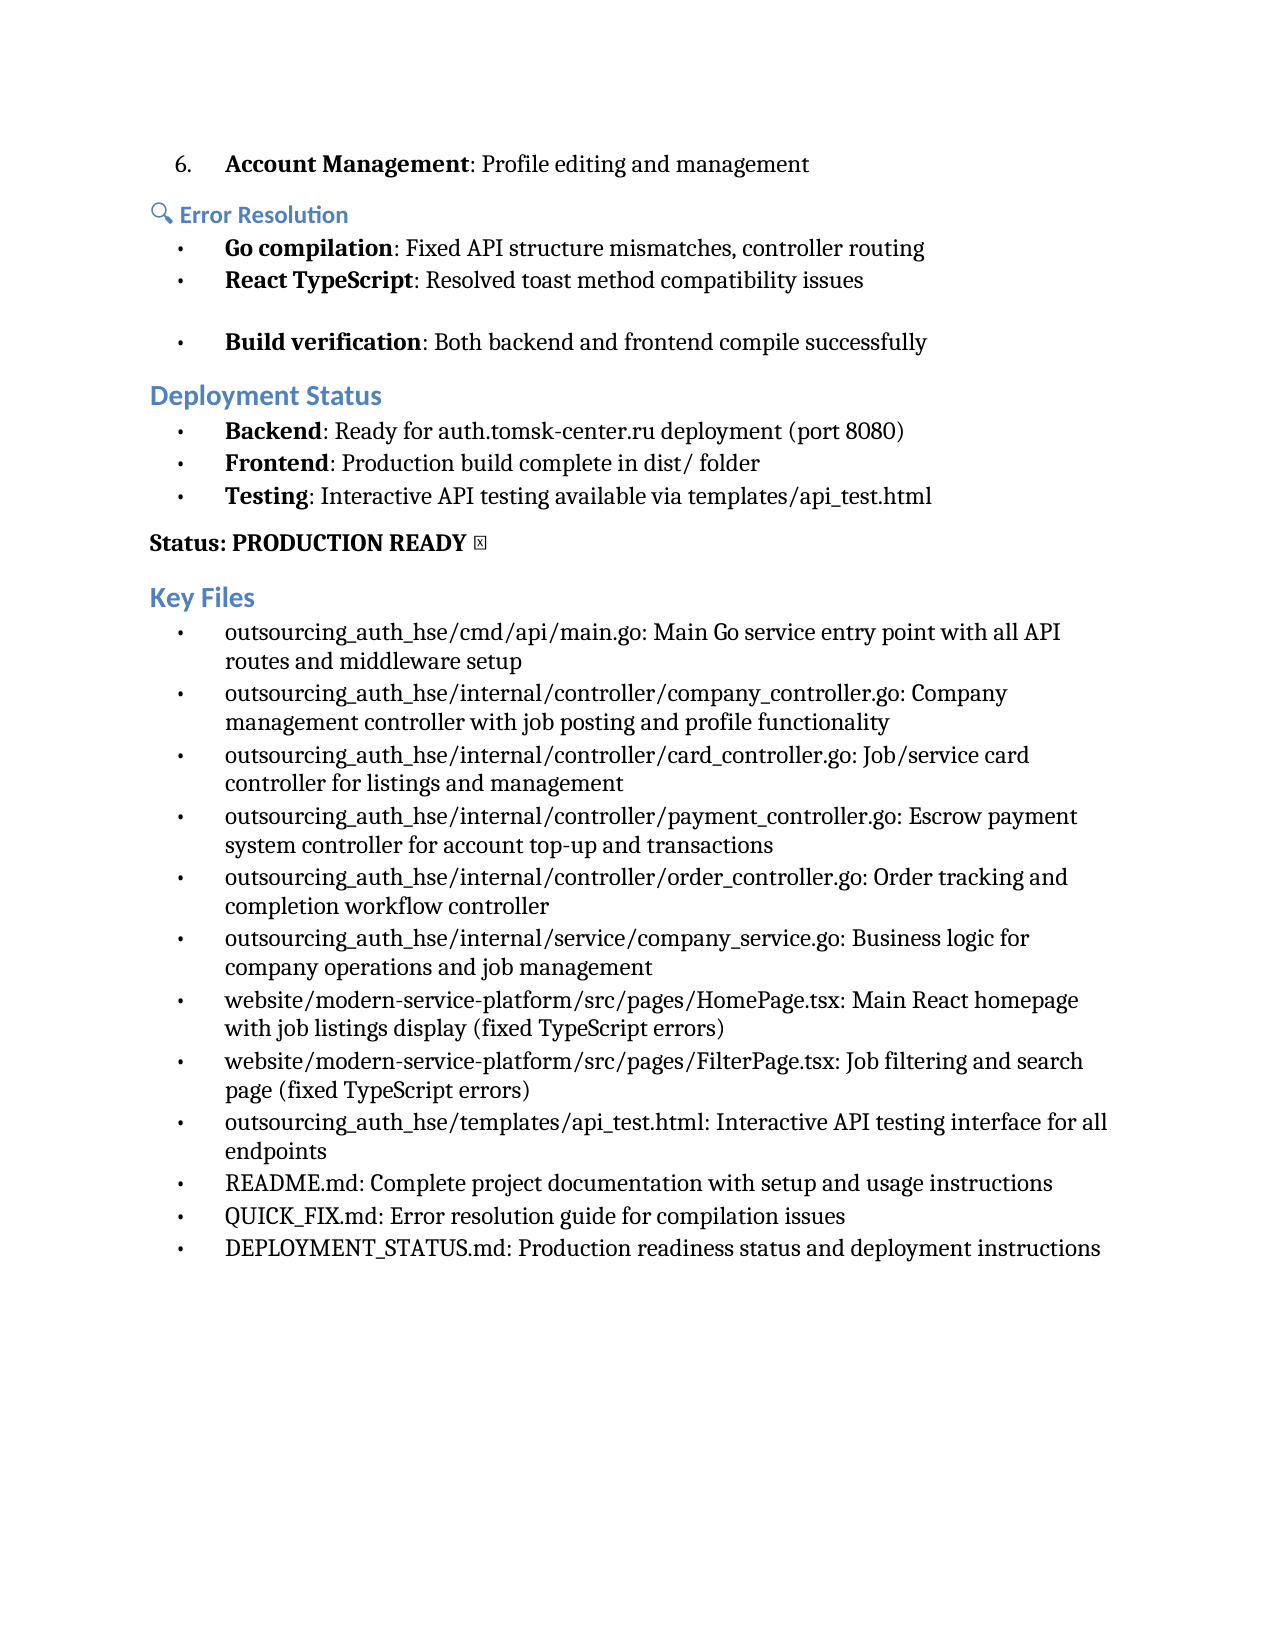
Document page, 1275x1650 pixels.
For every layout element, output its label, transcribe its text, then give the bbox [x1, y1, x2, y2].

list outsourcing_auth_hse/internal/controller/company_controller.go: Company management controller with job posting and profile functionality [175, 679, 1125, 737]
list Go compilation: Fixed API structure mismatches, controller routing [175, 234, 1125, 263]
list outsourcing_auth_hse/cmd/api/main.go: Main Go service entry point with all API routes and middleware setup [175, 618, 1125, 676]
list outsourcing_auth_hse/internal/controller/order_controller.go: Order tracking and completion workflow controller [175, 863, 1125, 921]
list DEPLOYMENT_STATUS.md: Production readiness status and deployment instructions [175, 1234, 1125, 1263]
list QUICK_FIX.md: Error resolution guide for compilation issues [175, 1202, 1125, 1231]
list Account Management: Profile editing and management [175, 150, 1125, 179]
list outsourcing_auth_hse/internal/controller/payment_controller.go: Escrow payment system controller for account top-up and transactions [175, 802, 1125, 859]
subtitle 🔍 Error Resolution [150, 199, 1125, 230]
list README.md: Complete project documentation with setup and usage instructions [175, 1169, 1125, 1198]
list Backend: Ready for auth.tomsk-center.ru deployment (port 8080) [175, 417, 1125, 445]
list Frontend: Production build complete in dist/ folder [175, 449, 1125, 478]
list React TypeScript: Resolved toast method compatibility issues [175, 266, 1125, 324]
list outsourcing_auth_hse/internal/controller/card_controller.go: Job/service card controller for listings and management [175, 741, 1125, 798]
text Status: PRODUCTION READY ✅ [150, 529, 1125, 558]
list outsourcing_auth_hse/templates/api_test.html: Interactive API testing interface for all endpoints [175, 1108, 1125, 1166]
subtitle Key Files [150, 579, 1125, 614]
list Build verification: Both backend and frontend compile successfully [175, 328, 1125, 356]
list Testing: Interactive API testing available via templates/api_test.html [175, 482, 1125, 510]
list website/modern-service-platform/src/pages/FilterPage.tsx: Job filtering and search page (fixed TypeScript errors) [175, 1047, 1125, 1104]
list website/modern-service-platform/src/pages/HomePage.tsx: Main React homepage with job listings display (fixed TypeScript errors) [175, 986, 1125, 1043]
list outsourcing_auth_hse/internal/service/company_service.go: Business logic for company operations and job management [175, 924, 1125, 982]
subtitle Deployment Status [150, 377, 1125, 413]
